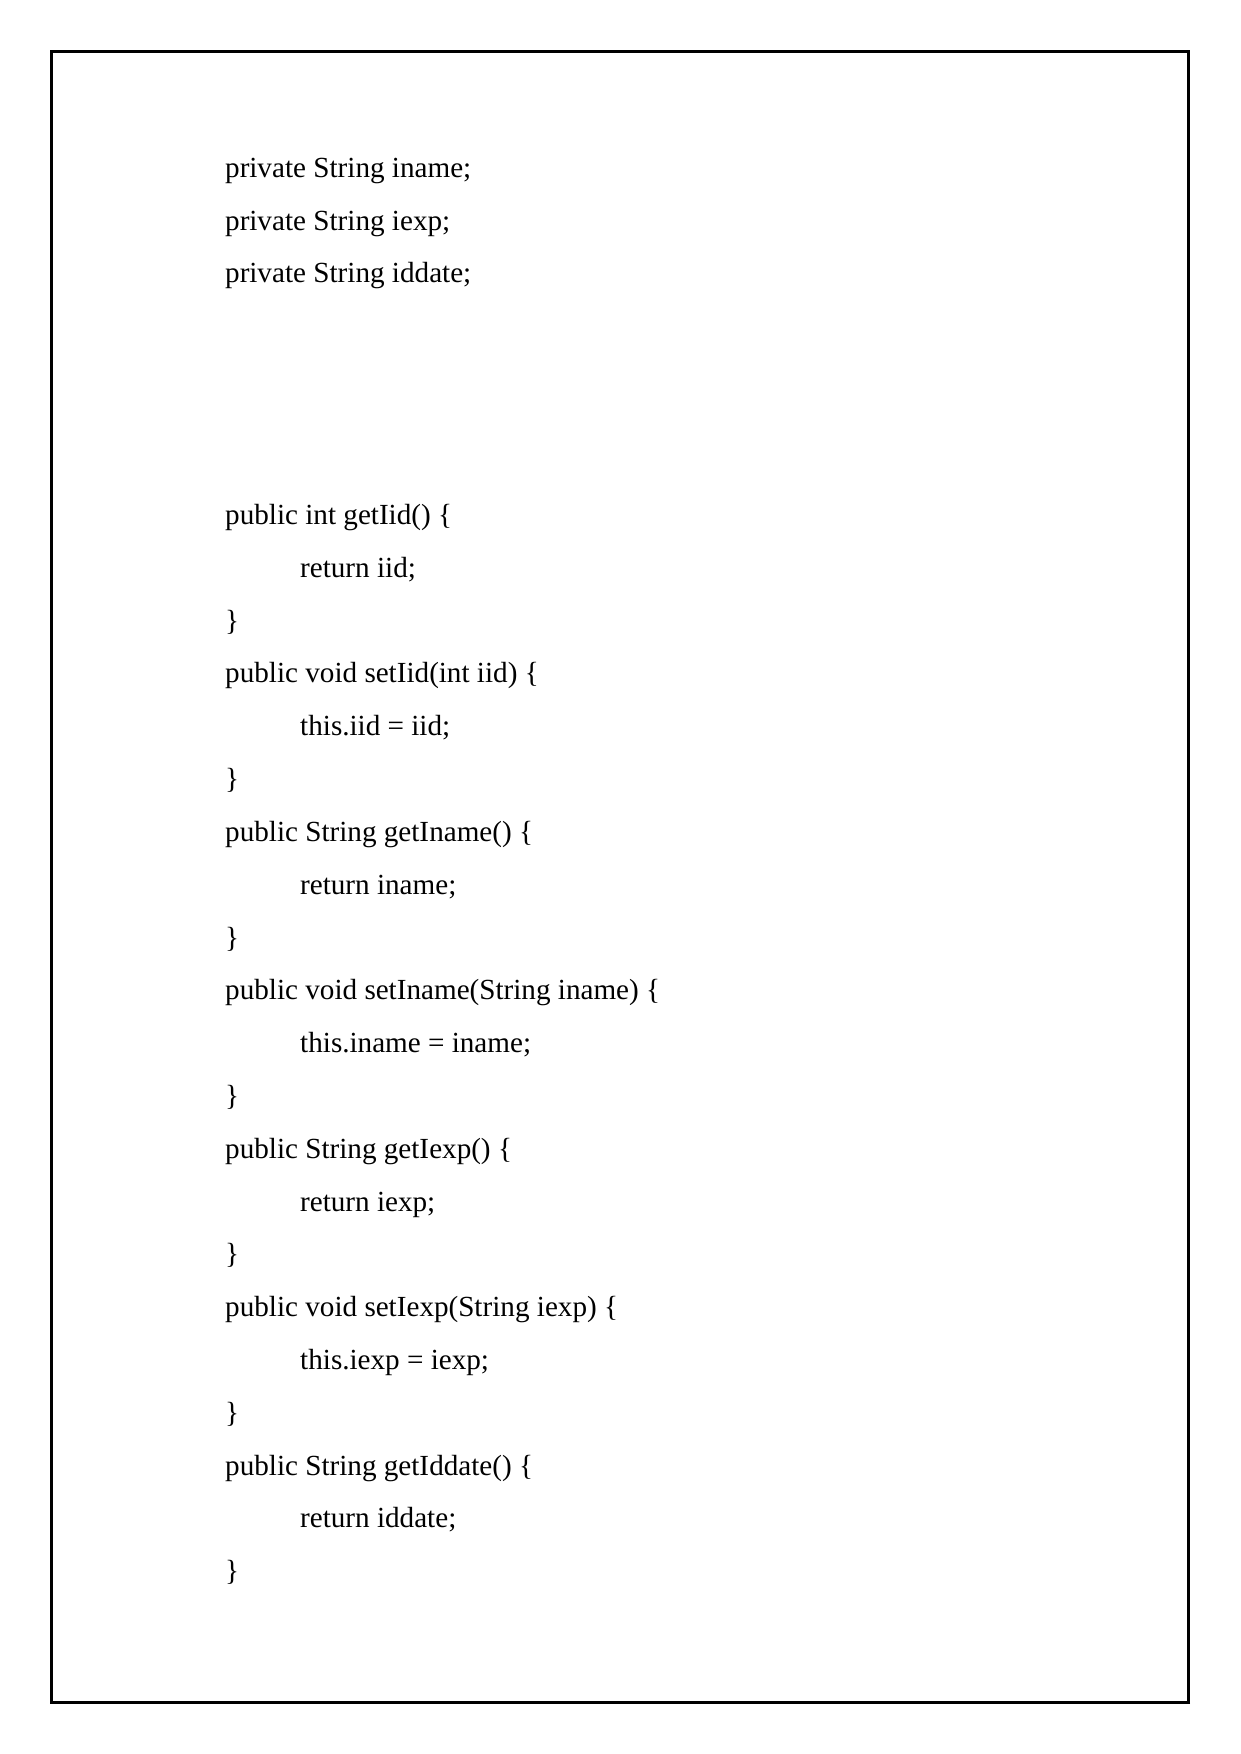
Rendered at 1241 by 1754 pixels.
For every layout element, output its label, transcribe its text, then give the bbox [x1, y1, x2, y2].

text public String getIddate() { [150, 1448, 1090, 1481]
text } [150, 603, 1090, 636]
text private String iname; [150, 150, 1090, 183]
text public String getIname() { [150, 814, 1090, 848]
text return iddate; [150, 1501, 1090, 1534]
text public String getIexp() { [150, 1131, 1090, 1164]
text public void setIname(String iname) { [150, 972, 1090, 1006]
text public int getIid() { [150, 497, 1090, 531]
text this.iexp = iexp; [150, 1342, 1090, 1376]
text public void setIid(int iid) { [150, 656, 1090, 689]
text return iname; [150, 867, 1090, 900]
text public void setIexp(String iexp) { [150, 1289, 1090, 1323]
text private String iddate; [150, 256, 1090, 289]
text this.iname = iname; [150, 1025, 1090, 1059]
text this.iid = iid; [150, 708, 1090, 742]
text private String iexp; [150, 203, 1090, 236]
text } [150, 1237, 1090, 1270]
text } [150, 1395, 1090, 1428]
text } [150, 1078, 1090, 1112]
text return iid; [150, 550, 1090, 583]
text } [150, 1553, 1090, 1587]
text } [150, 761, 1090, 795]
text } [150, 920, 1090, 953]
text return iexp; [150, 1184, 1090, 1217]
